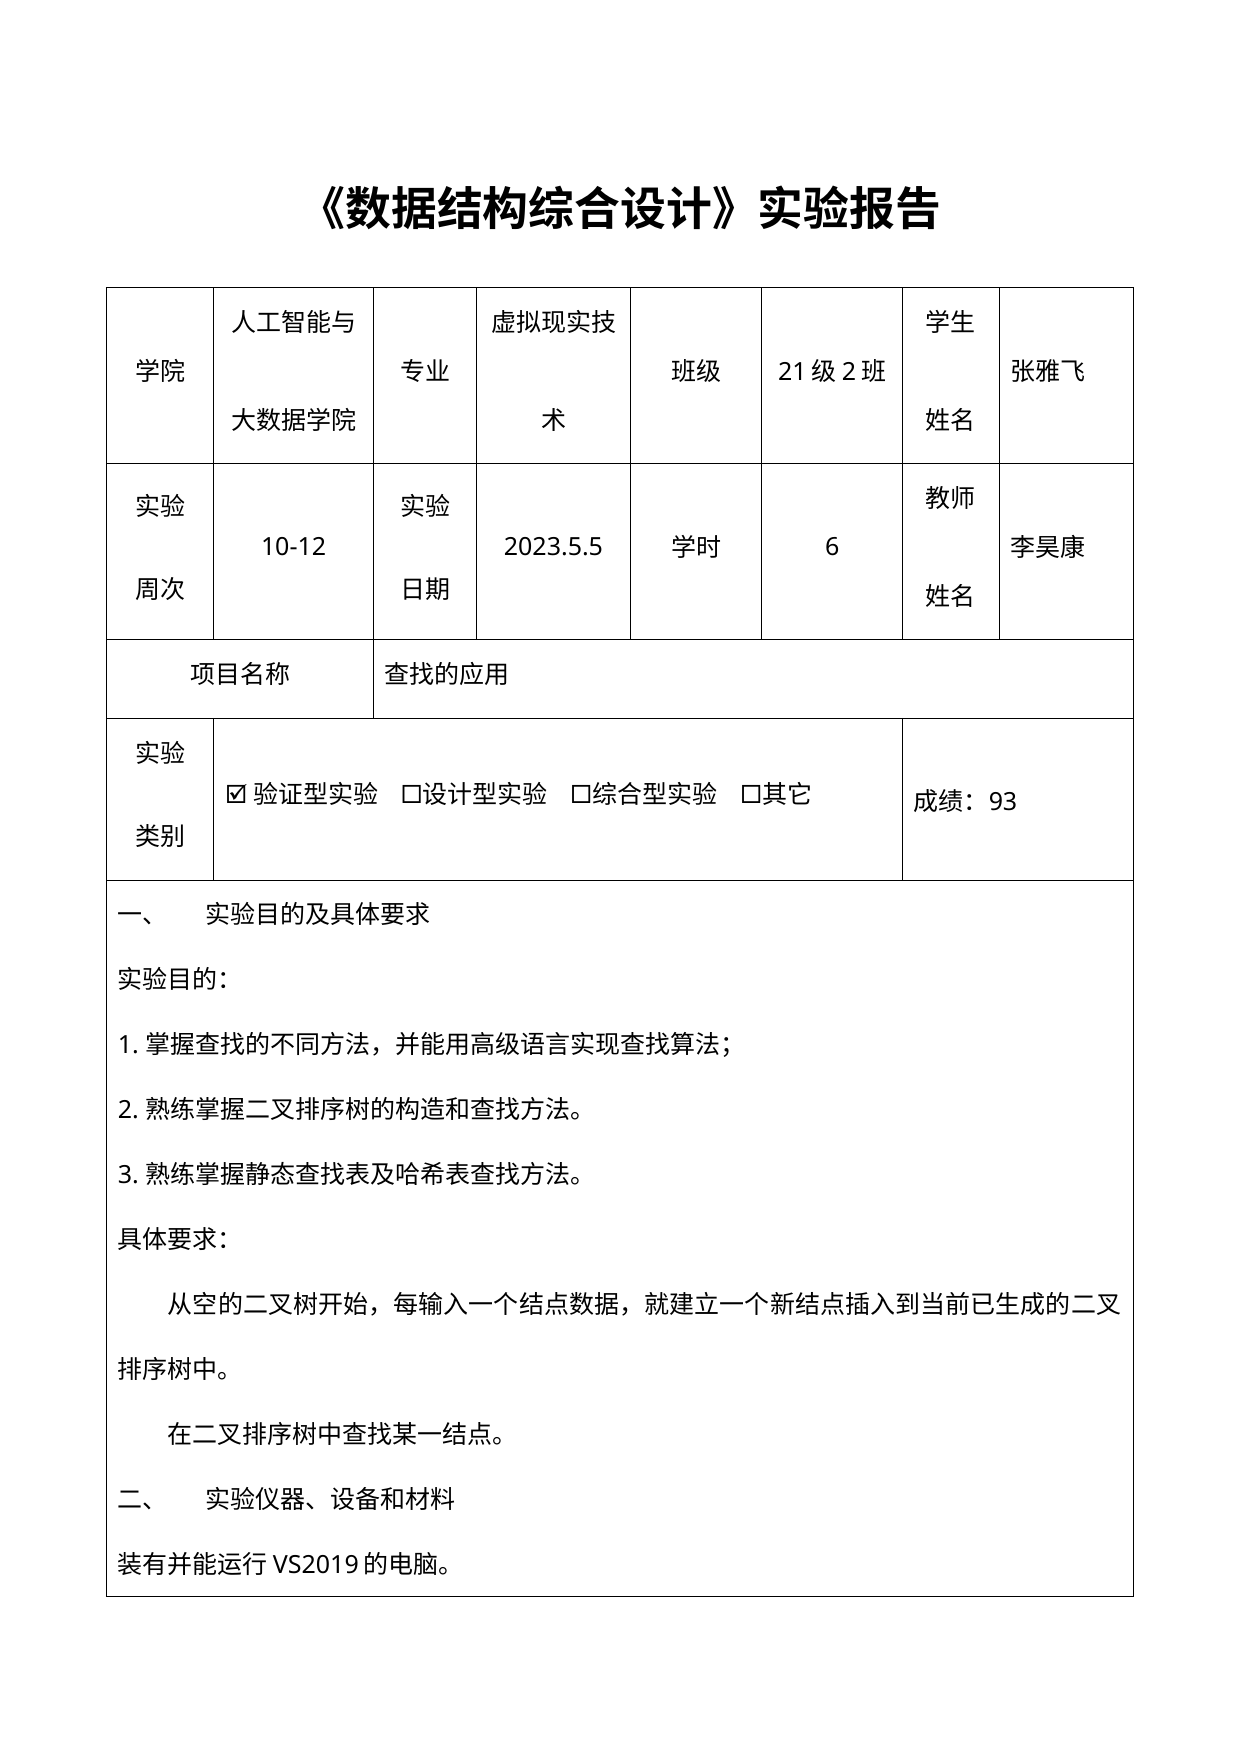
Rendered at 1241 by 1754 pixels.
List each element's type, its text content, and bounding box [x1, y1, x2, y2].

table_cell 验证型实验 设计型实验 综合型实验 其它 [214, 719, 902, 879]
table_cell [107, 881, 1133, 1596]
text 《数据结构综合设计》实验报告 [187, 157, 1053, 254]
table_cell 2023.5.5 [477, 464, 630, 639]
table_header 人工智能与大数据学院 [214, 288, 373, 463]
table_header 21级2班 [762, 288, 902, 463]
table_header 学生姓名 [903, 288, 999, 463]
table_cell 项目名称 [107, 640, 373, 718]
table_cell 6 [762, 464, 902, 639]
table_cell 实验 周次 [107, 464, 213, 639]
table_cell 李昊康 [1000, 464, 1133, 639]
table_cell 成绩：93 [903, 719, 1133, 879]
table_cell 10-12 [214, 464, 373, 639]
table_cell 实验 类别 [107, 719, 213, 879]
table_header 张雅飞 [1000, 288, 1133, 463]
table_cell 教师姓名 [903, 464, 999, 639]
table_cell 查找的应用 [374, 640, 1133, 718]
table_header 专业 [374, 288, 476, 463]
table_cell 学时 [631, 464, 761, 639]
table_cell 实验 日期 [374, 464, 476, 639]
table_header 虚拟现实技术 [477, 288, 630, 463]
table_header 班级 [631, 288, 761, 463]
table_header 学院 [107, 288, 213, 463]
